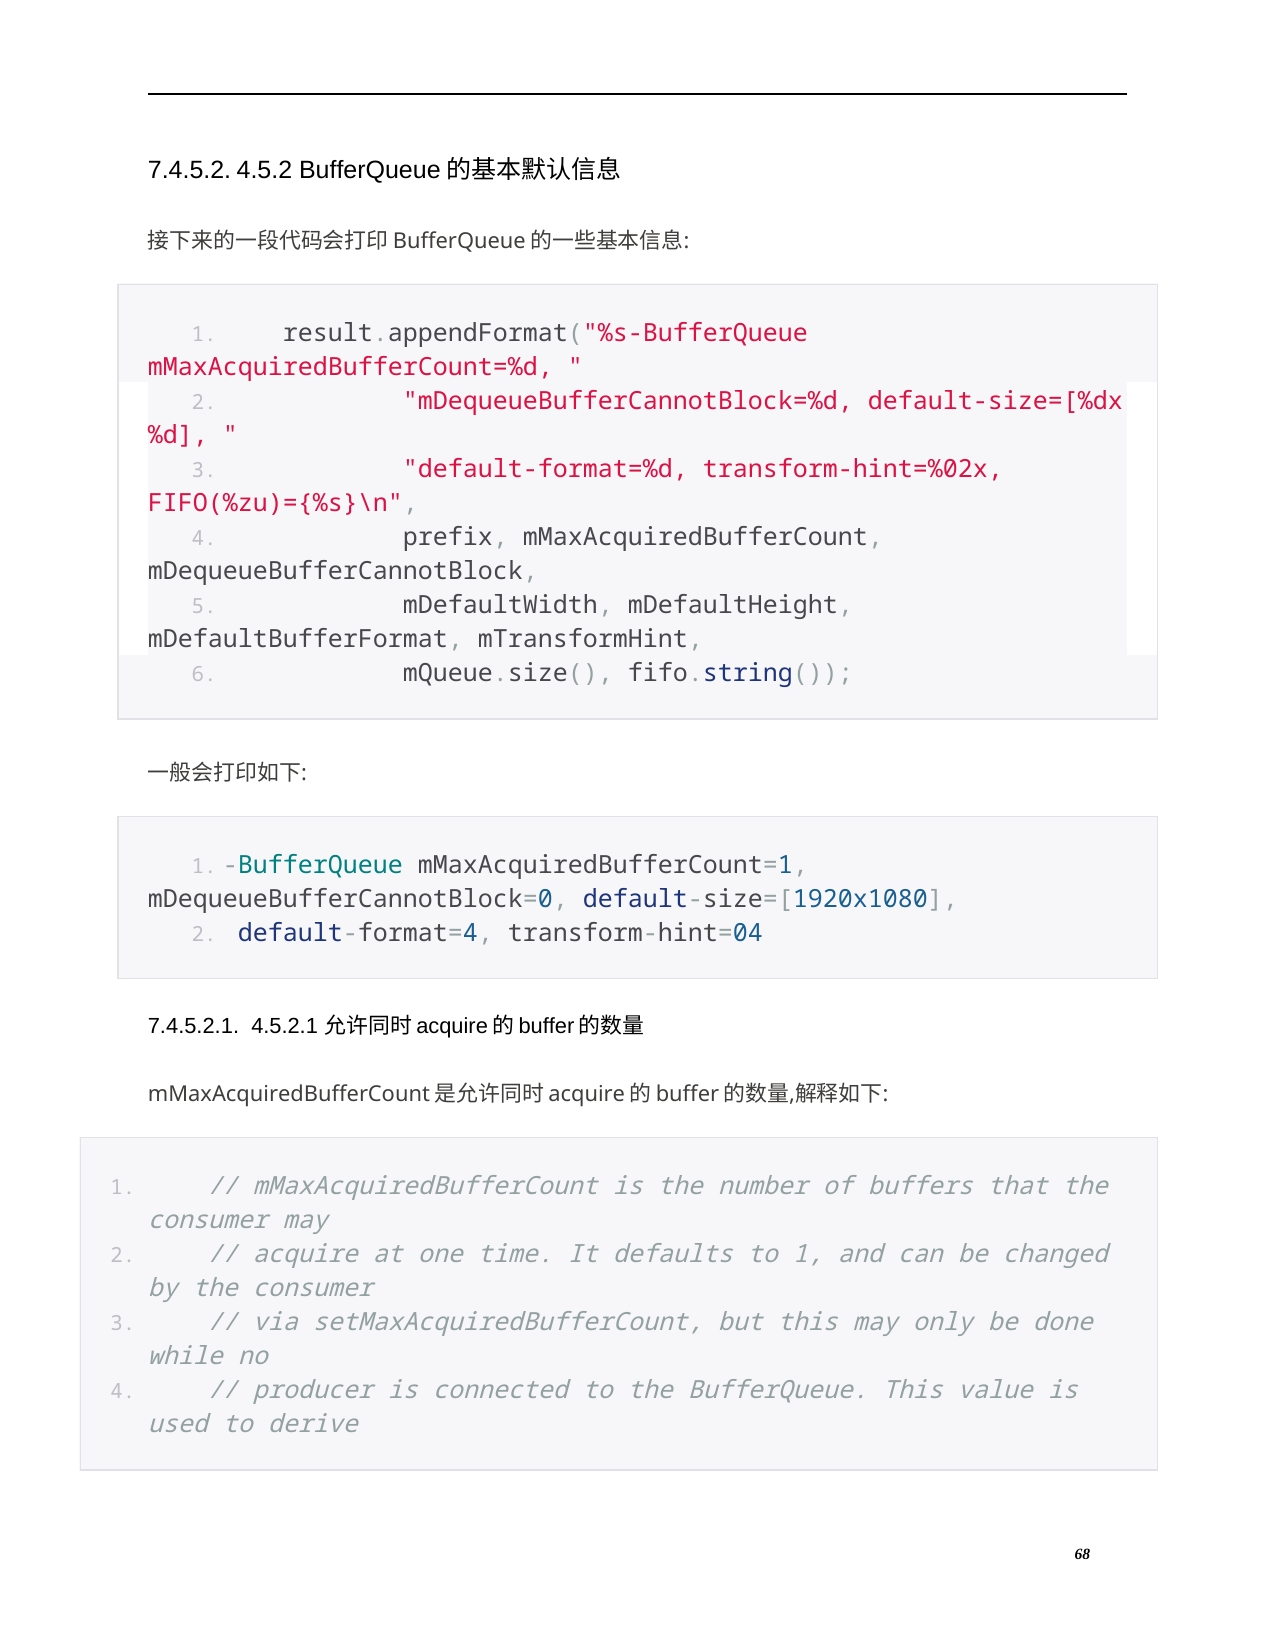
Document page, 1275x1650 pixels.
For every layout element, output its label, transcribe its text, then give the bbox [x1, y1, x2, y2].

list result.appendFormat("%s-BufferQueue mMaxAcquiredBufferCount=%d, " [119, 285, 1157, 382]
list // via setMaxAcquiredBufferCount, but this may only be done while no [81, 1273, 1157, 1341]
list // producer is connected to the BufferQueue. This value is used to derive [81, 1341, 1157, 1469]
list mQueue.size(), fifo.string()); [119, 624, 1157, 718]
list "default-format=%d, transform-hint=%02x, FIFO(%zu)={%s}\n", [148, 451, 1127, 519]
text 一般会打印如下: [148, 749, 1127, 786]
list default-format=4, transform-hint=04 [119, 884, 1157, 978]
text mMaxAcquiredBufferCount是允许同时acquire的buffer的数量,解释如下: [148, 1070, 1127, 1108]
list prefix, mMaxAcquiredBufferCount, mDequeueBufferCannotBlock, [148, 519, 1127, 587]
list // acquire at one time. It defaults to 1, and can be changed by the consumer [81, 1205, 1157, 1273]
list -BufferQueue mMaxAcquiredBufferCount=1, mDequeueBufferCannotBlock=0, default-size=[1920x1080], [119, 817, 1157, 884]
list "mDequeueBufferCannotBlock=%d, default-size=[%dx%d], " [148, 382, 1127, 451]
text 接下来的一段代码会打印BufferQueue的一些基本信息: [148, 217, 1127, 254]
subtitle 4.5.2.1 允许同时acquire的buffer的数量 [148, 1008, 1127, 1040]
subtitle 4.5.2 BufferQueue的基本默认信息 [148, 150, 1127, 186]
list // mMaxAcquiredBufferCount is the number of buffers that the consumer may [81, 1138, 1157, 1205]
list mDefaultWidth, mDefaultHeight, mDefaultBufferFormat, mTransformHint, [148, 587, 1127, 624]
